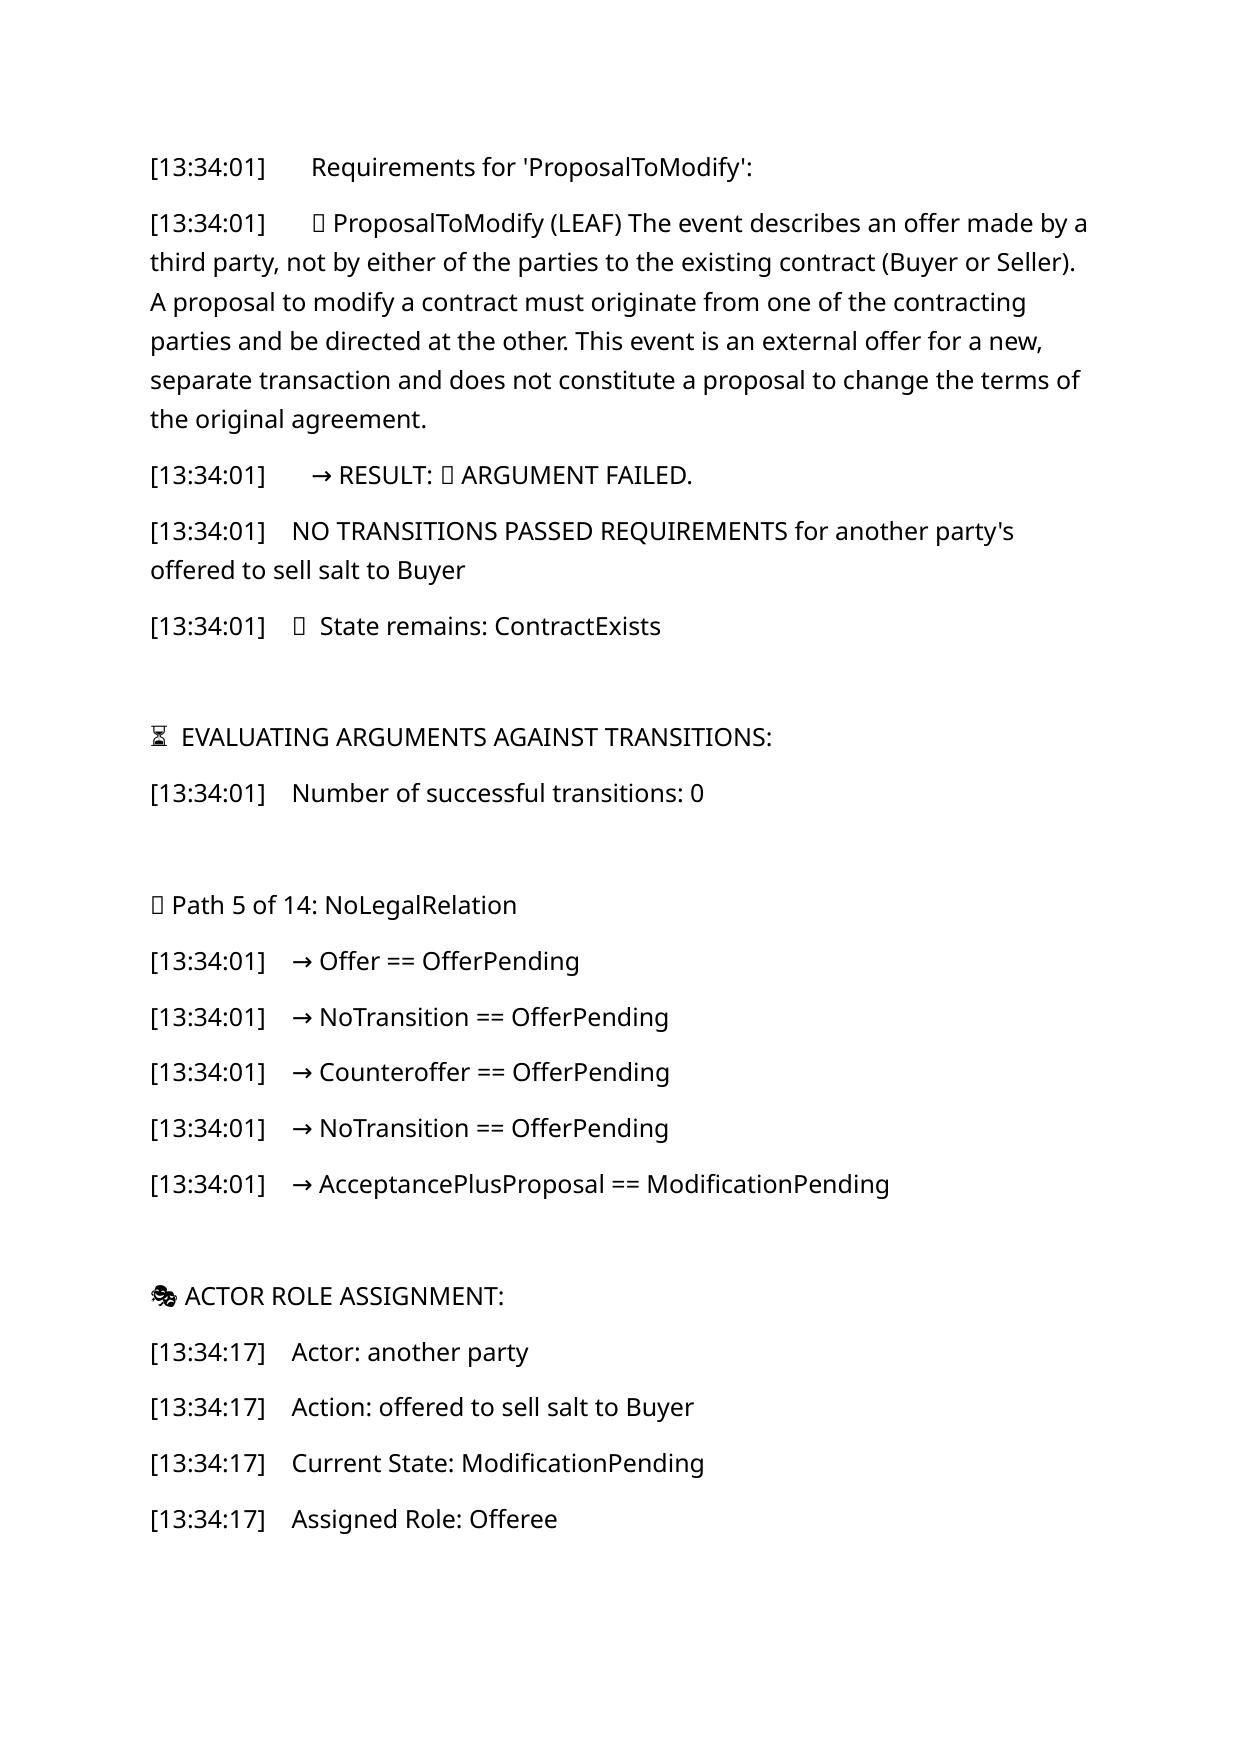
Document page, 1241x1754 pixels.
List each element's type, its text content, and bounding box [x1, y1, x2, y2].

text [13:34:01] → Counteroffer == OfferPending [150, 1055, 1090, 1089]
text [13:34:01] → AcceptancePlusProposal == ModificationPending [150, 1167, 1090, 1201]
text [13:34:01] Number of successful transitions: 0 [150, 776, 1090, 810]
text 🎭 ACTOR ROLE ASSIGNMENT: [150, 1278, 1090, 1312]
text [13:34:17] Assigned Role: Offeree [150, 1502, 1090, 1536]
text [13:34:01] → RESULT: ❌ ARGUMENT FAILED. [150, 457, 1090, 492]
text ⏳ EVALUATING ARGUMENTS AGAINST TRANSITIONS: [150, 720, 1090, 754]
text [13:34:01] NO TRANSITIONS PASSED REQUIREMENTS for another party's offered to sell salt to Buyer [150, 513, 1090, 587]
text 👣 Path 5 of 14: NoLegalRelation [150, 887, 1090, 922]
text [13:34:01] → NoTransition == OfferPending [150, 999, 1090, 1033]
text [13:34:01] → NoTransition == OfferPending [150, 1111, 1090, 1145]
text [13:34:17] Current State: ModificationPending [150, 1446, 1090, 1480]
text [13:34:17] Actor: another party [150, 1334, 1090, 1368]
text [13:34:01] 🔴 ProposalToModify (LEAF) The event describes an offer made by a third party, not by either of the parties to the existing contract (Buyer or Seller). A proposal to modify a contract must originate from one of the contracting parties and be directed at the other. This event is an external offer for a new, separate transaction and does not constitute a proposal to change the terms of the original agreement. [150, 206, 1090, 436]
text [13:34:01] Requirements for 'ProposalToModify': [150, 150, 1090, 184]
text [13:34:17] Action: offered to sell salt to Buyer [150, 1390, 1090, 1424]
text [13:34:01] 🔄 State remains: ContractExists [150, 608, 1090, 642]
text [13:34:01] → Offer == OfferPending [150, 943, 1090, 977]
